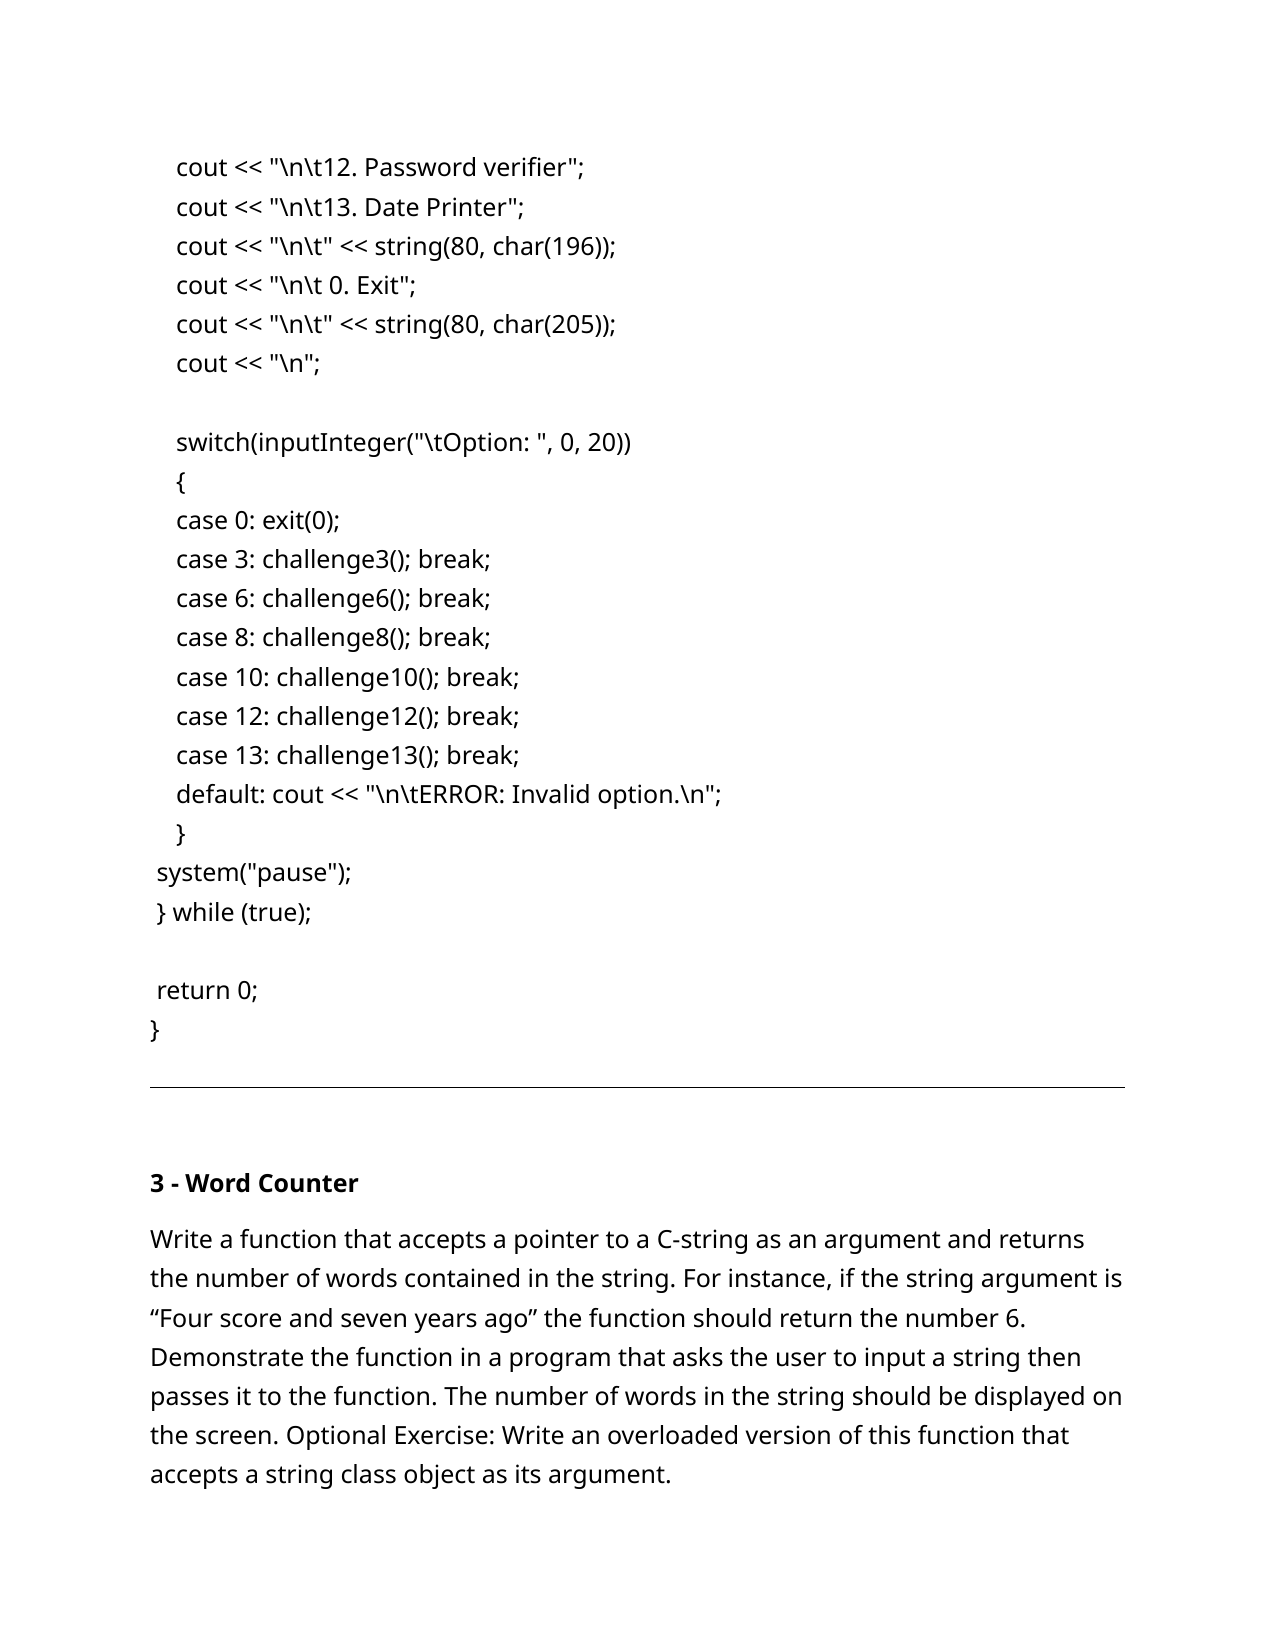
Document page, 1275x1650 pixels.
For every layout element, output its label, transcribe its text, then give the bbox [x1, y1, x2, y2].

text Write a function that accepts a pointer to a C-string as an argument and returns the number of words contained in the string. For instance, if the string argument is “Four score and seven years ago” the function should return the number 6. Demonstrate the function in a program that asks the user to input a string then passes it to the function. The number of words in the string should be displayed on the screen. Optional Exercise: Write an overloaded version of this function that accepts a string class object as its argument. [150, 1222, 1125, 1491]
text 3 - Word Counter [150, 1166, 1125, 1200]
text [150, 150, 1125, 1087]
